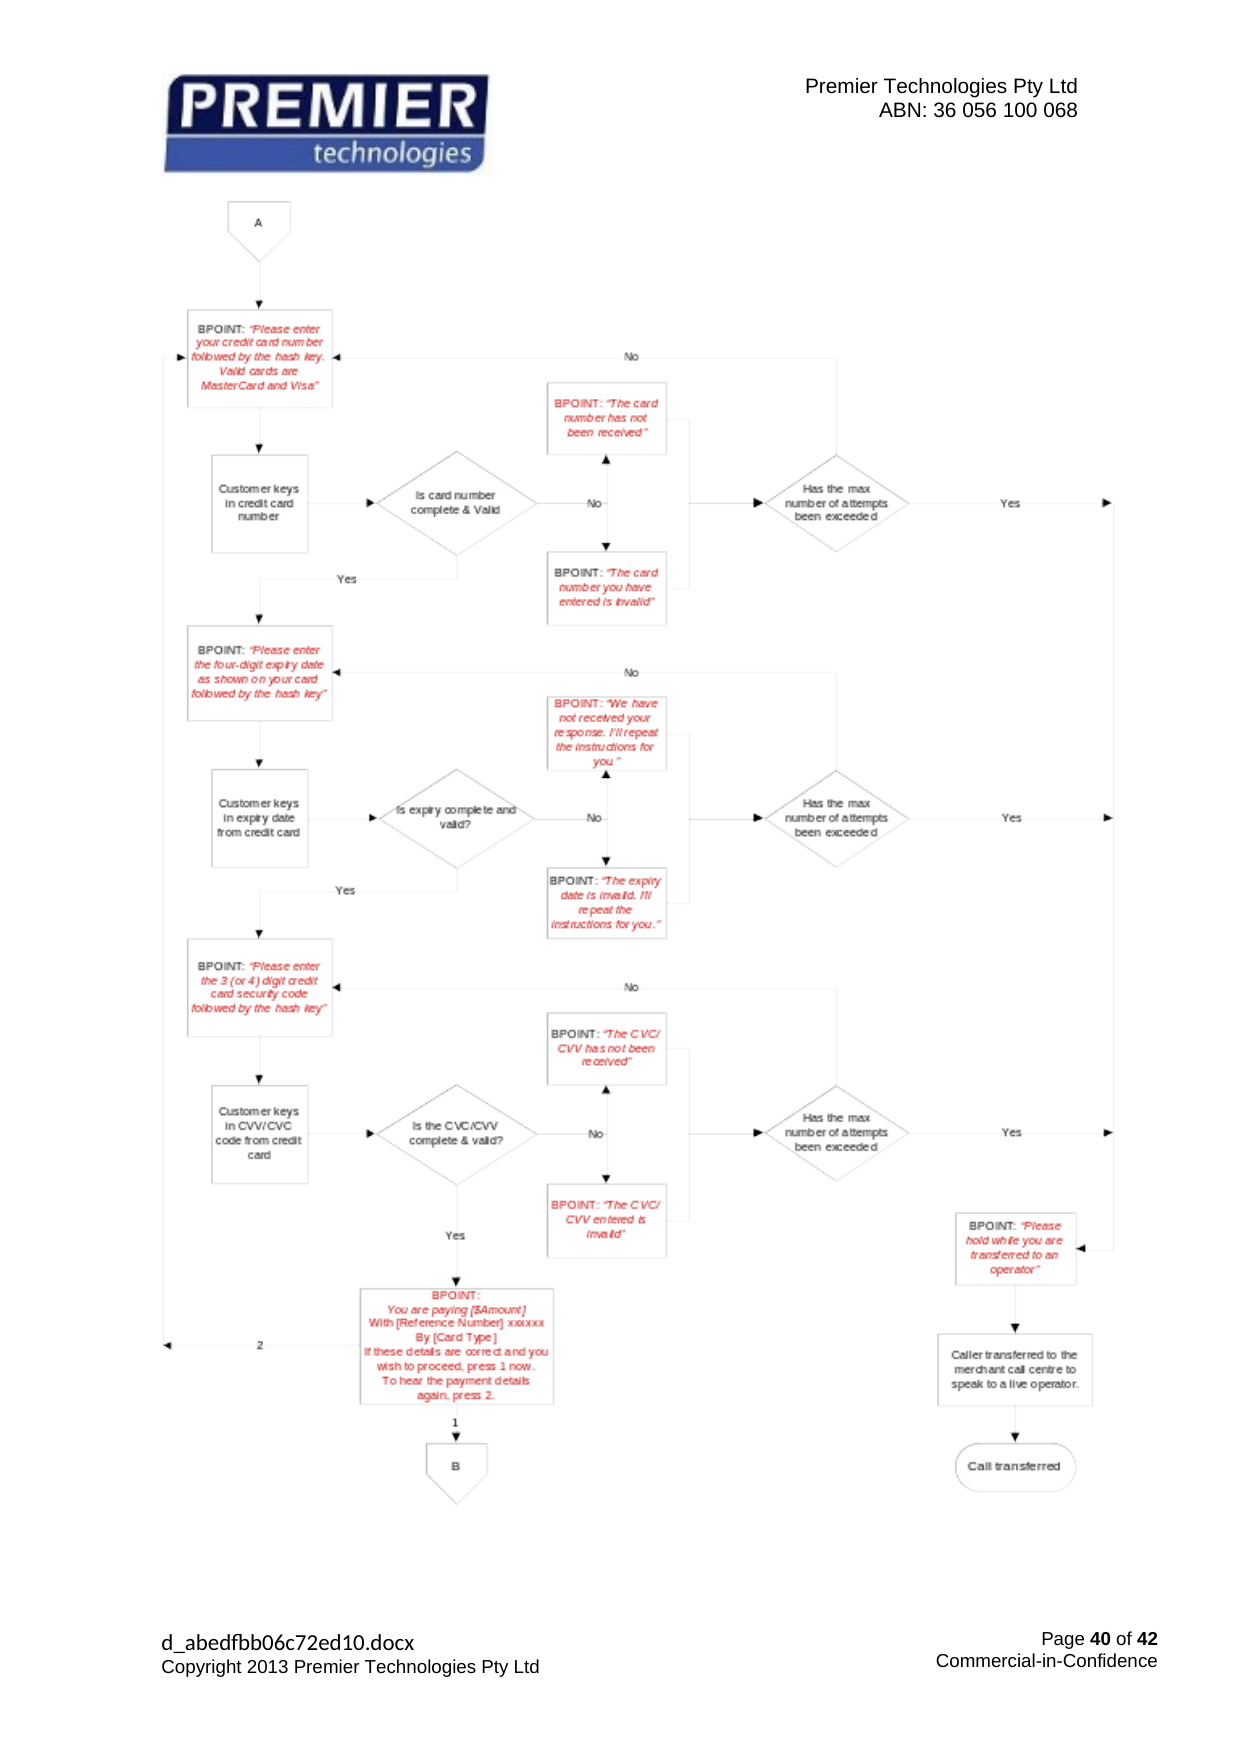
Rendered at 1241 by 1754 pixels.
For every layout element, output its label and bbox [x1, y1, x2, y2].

picture [161, 73, 492, 175]
